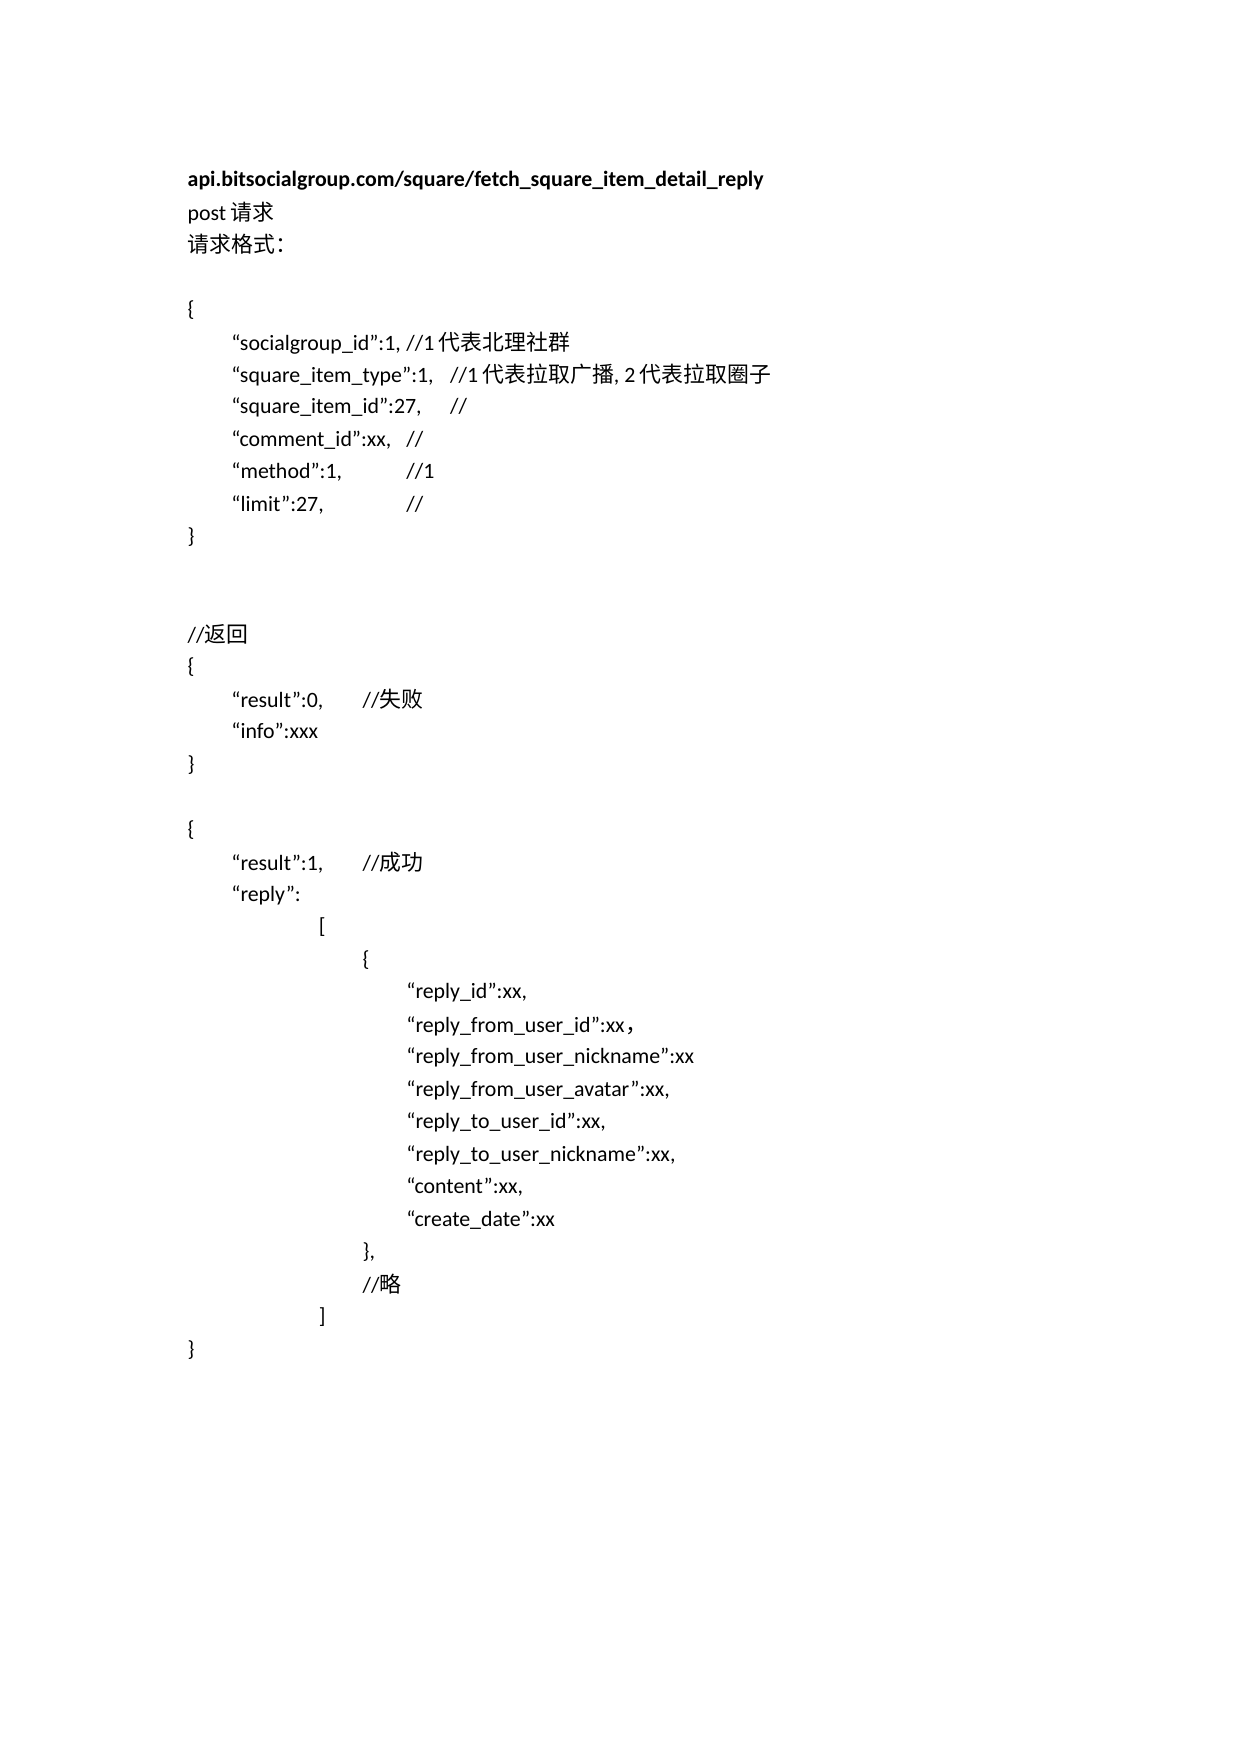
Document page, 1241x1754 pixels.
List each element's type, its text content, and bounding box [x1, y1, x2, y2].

text “reply_id”:xx, [362, 974, 1053, 1007]
text } [187, 747, 1053, 779]
text “result”:1, //成功 [187, 844, 1053, 877]
text //返回 [187, 617, 1053, 649]
text { [187, 812, 1053, 844]
text “square_item_type”:1, //1代表拉取广播, 2代表拉取圈子 [187, 357, 1053, 389]
text “reply”: [187, 877, 1053, 909]
text “method”:1, //1 [187, 454, 1053, 487]
text “square_item_id”:27, // [187, 389, 1053, 422]
text “reply_from_user_id”:xx， [362, 1007, 1053, 1039]
text { [187, 649, 1053, 682]
text “reply_from_user_avatar”:xx, [362, 1072, 1053, 1104]
text { [187, 292, 1053, 324]
text “info”:xxx [187, 714, 1053, 747]
text } [187, 519, 1053, 552]
text { [319, 942, 1053, 974]
text } [187, 1332, 1053, 1364]
text [ [275, 909, 1053, 942]
text “reply_to_user_id”:xx, [362, 1104, 1053, 1137]
text ] [275, 1299, 1053, 1332]
text }, [319, 1234, 1053, 1267]
text 请求格式： [187, 227, 1053, 259]
text “limit”:27, // [187, 487, 1053, 519]
text //略 [319, 1267, 1053, 1299]
text “create_date”:xx [362, 1202, 1053, 1234]
text post请求 [187, 194, 1053, 227]
text “content”:xx, [362, 1169, 1053, 1202]
text “comment_id”:xx, // [187, 422, 1053, 454]
text “socialgroup_id”:1, //1代表北理社群 [187, 324, 1053, 357]
text “result”:0, //失败 [187, 682, 1053, 714]
text “reply_to_user_nickname”:xx, [362, 1137, 1053, 1169]
text “reply_from_user_nickname”:xx [362, 1039, 1053, 1072]
text api.bitsocialgroup.com/square/fetch_square_item_detail_reply [187, 162, 1053, 194]
